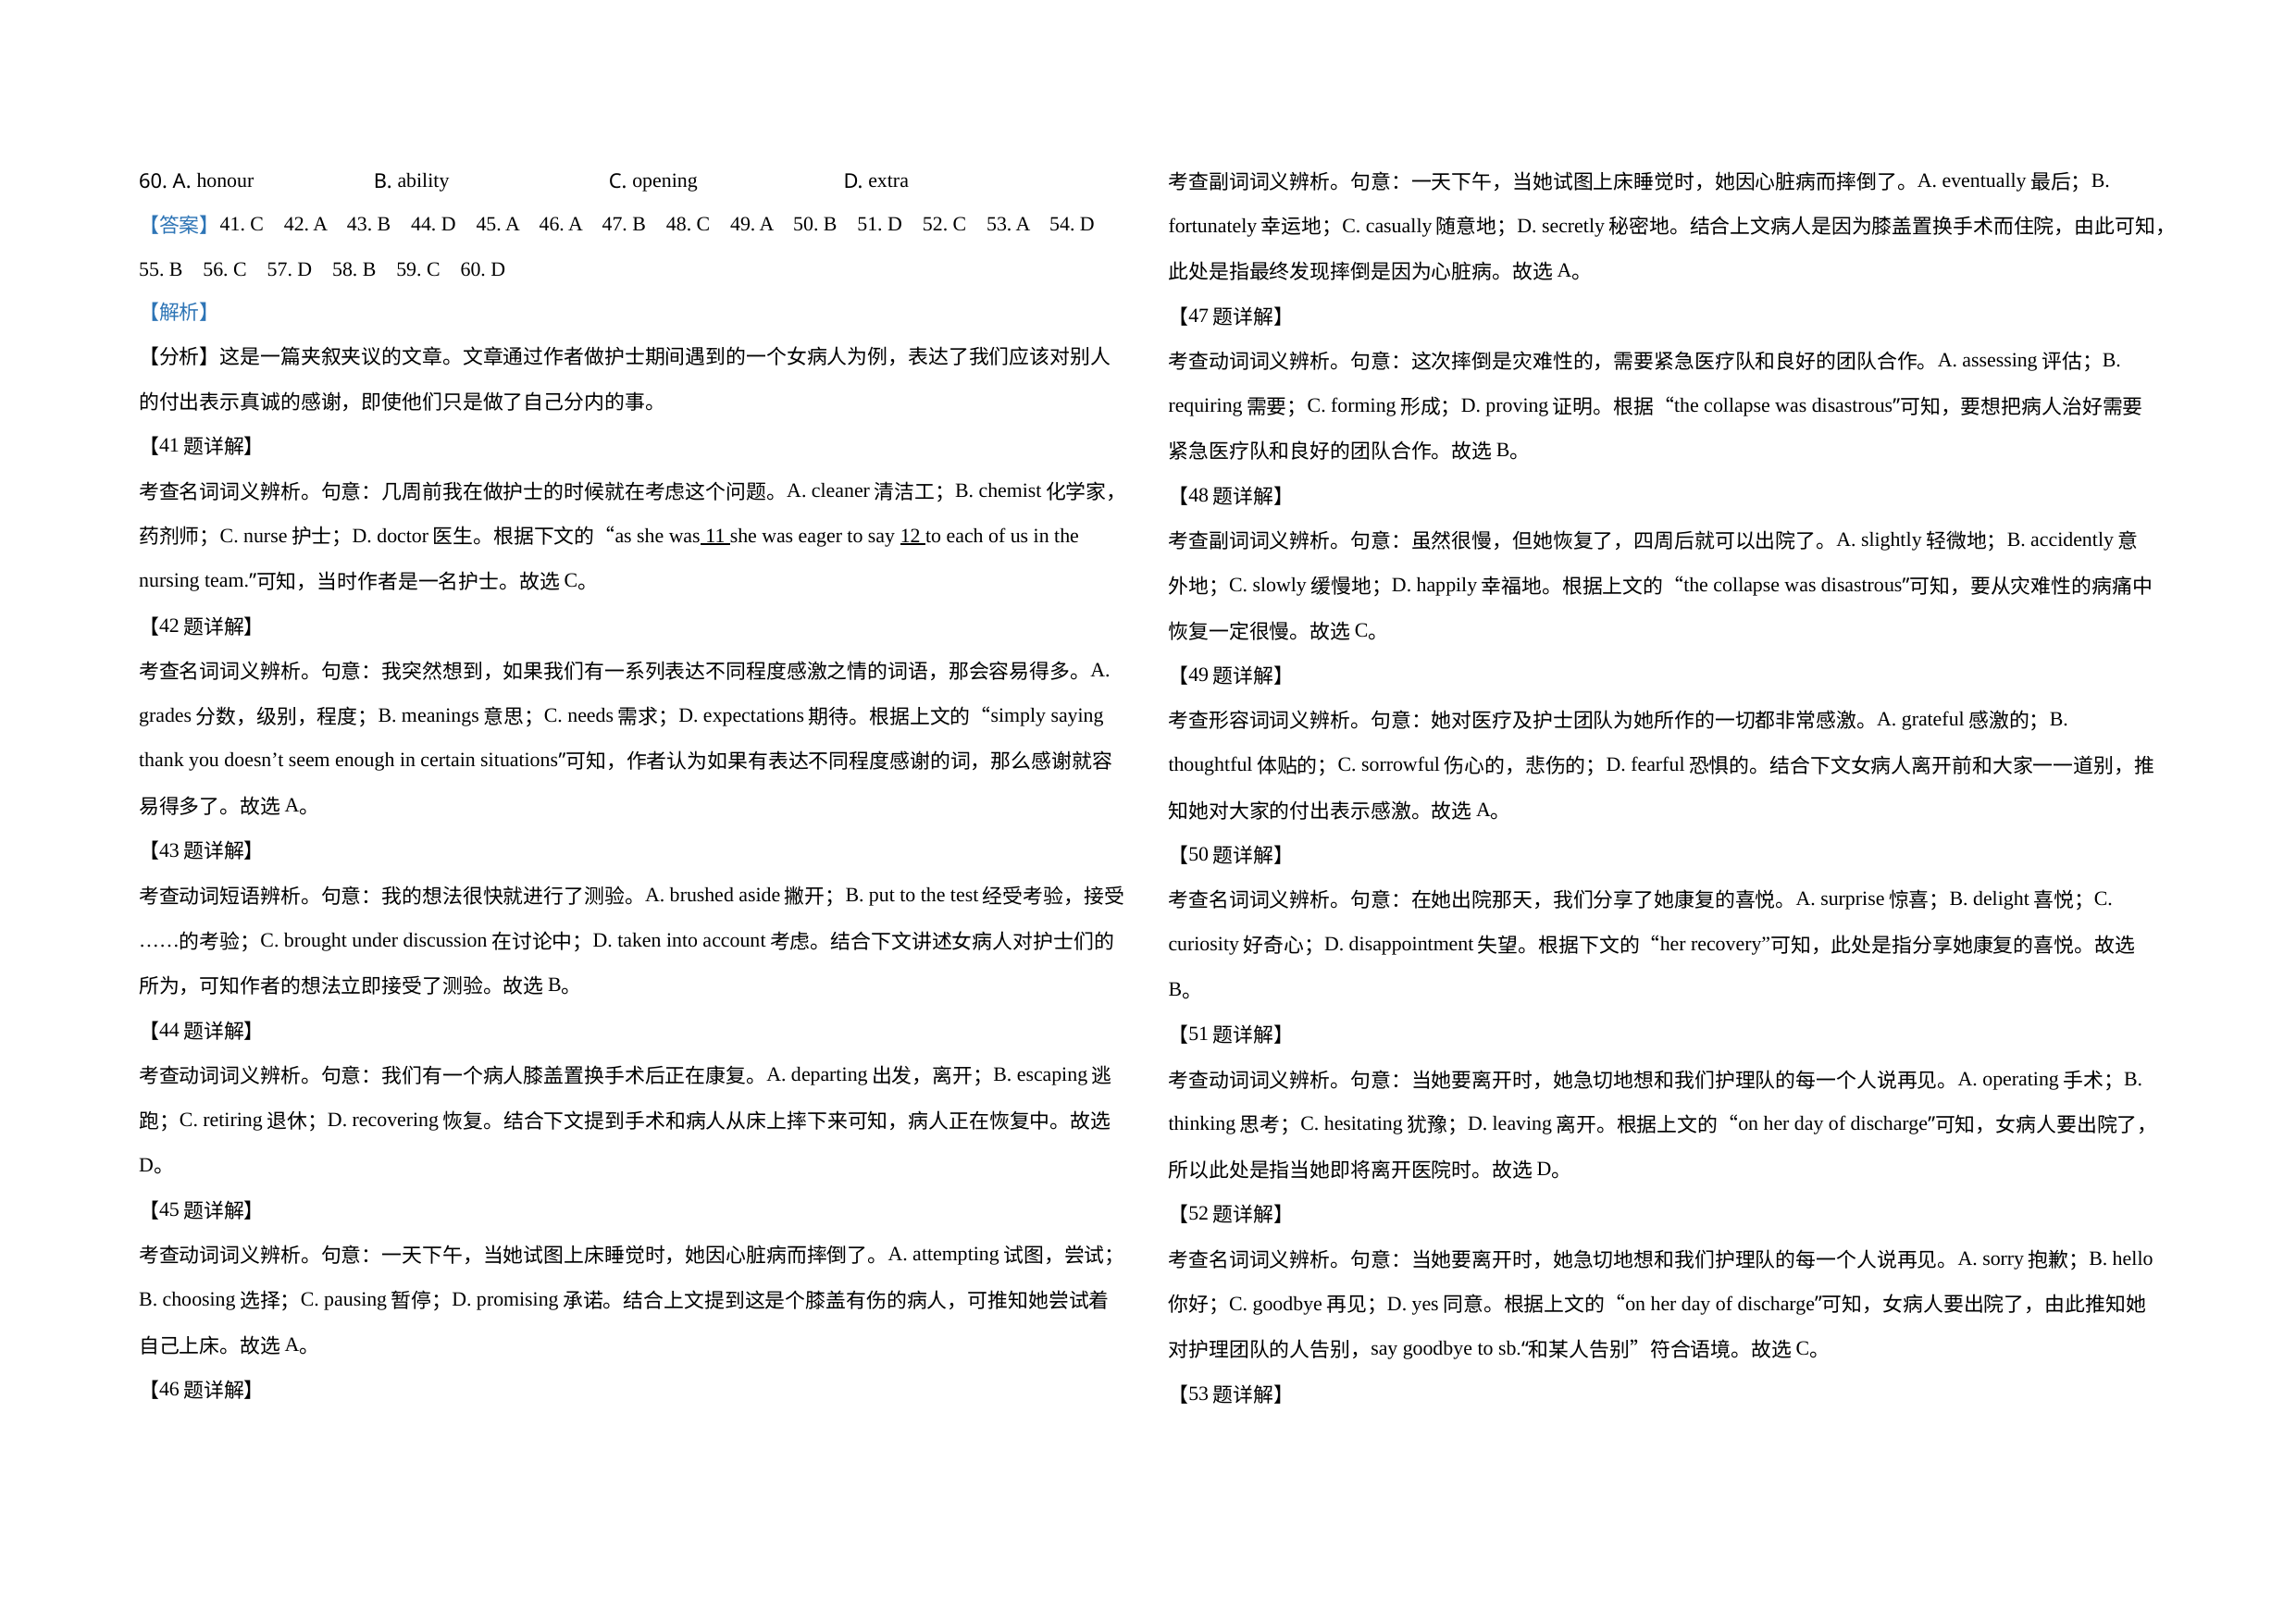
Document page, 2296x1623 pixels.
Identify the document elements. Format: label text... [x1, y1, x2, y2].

text 【42题详解】 [139, 610, 1127, 640]
text 考查动词词义辨析。句意：我们有一个病人膝盖置换手术后正在康复。A. departing出发，离开；B. escaping逃跑；C. retiring退休；D. recovering恢复。结合下文提到手术和病人从床上摔下来可知，病人正在恢复中。故选D。 [139, 1059, 1127, 1179]
text 【52题详解】 [1168, 1198, 2156, 1228]
text 【答案】41. C 42. A 43. B 44. D 45. A 46. A 47. B 48. C 49. A 50. B 51. D 52. C 53. A 54. D 55. B 56. C 57. D 58. B 59. C 60. D [139, 209, 1127, 284]
text 考查动词词义辨析。句意：这次摔倒是灾难性的，需要紧急医疗队和良好的团队合作。A. assessing评估；B. requiring需要；C. forming形成；D. proving证明。根据“the collapse was disastrous”可知，要想把病人治好需要紧急医疗队和良好的团队合作。故选B。 [1168, 344, 2156, 465]
text 【50题详解】 [1168, 839, 2156, 869]
text 考查动词短语辨析。句意：我的想法很快就进行了测验。A. brushed aside撇开；B. put to the test经受考验，接受……的考验；C. brought under discussion在讨论中；D. taken into account考虑。结合下文讲述女病人对护士们的所为，可知作者的想法立即接受了测验。故选B。 [139, 879, 1127, 999]
text 【47题详解】 [1168, 300, 2156, 330]
text 考查形容词词义辨析。句意：她对医疗及护士团队为她所作的一切都非常感激。A. grateful感激的；B. thoughtful体贴的；C. sorrowful伤心的，悲伤的；D. fearful恐惧的。结合下文女病人离开前和大家一一道别，推知她对大家的付出表示感激。故选A。 [1168, 704, 2156, 824]
text 【49题详解】 [1168, 659, 2156, 689]
text 【41题详解】 [139, 430, 1127, 460]
text 【43题详解】 [139, 835, 1127, 864]
text 【分析】这是一篇夹叙夹议的文章。文章通过作者做护士期间遇到的一个女病人为例，表达了我们应该对别人的付出表示真诚的感谢，即使他们只是做了自己分内的事。 [139, 341, 1127, 415]
text 考查副词词义辨析。句意：虽然很慢，但她恢复了，四周后就可以出院了。A. slightly轻微地；B. accidently意外地；C. slowly缓慢地；D. happily幸福地。根据上文的“the collapse was disastrous”可知，要从灾难性的病痛中恢复一定很慢。故选C。 [1168, 525, 2156, 645]
text 考查动词词义辨析。句意：当她要离开时，她急切地想和我们护理队的每一个人说再见。A. operating手术；B. thinking思考；C. hesitating犹豫；D. leaving离开。根据上文的“on her day of discharge”可知，女病人要出院了，所以此处是指当她即将离开医院时。故选D。 [1168, 1063, 2156, 1183]
text 【45题详解】 [139, 1194, 1127, 1224]
text 考查名词词义辨析。句意：我突然想到，如果我们有一系列表达不同程度感激之情的词语，那会容易得多。A. grades分数，级别，程度；B. meanings意思；C. needs需求；D. expectations期待。根据上文的“simply saying thank you doesn’t seem enough in certain situations”可知，作者认为如果有表达不同程度感谢的词，那么感谢就容易得多了。故选A。 [139, 654, 1127, 820]
text 【53题详解】 [1168, 1378, 2156, 1408]
text 【48题详解】 [1168, 479, 2156, 510]
text 考查名词词义辨析。句意：几周前我在做护士的时候就在考虑这个问题。A. cleaner清洁工；B. chemist化学家，药剂师；C. nurse护士；D. doctor医生。根据下文的“as she was 11 she was eager to say 12 to each of us in the nursing team.”可知，当时作者是一名护士。故选C。 [139, 475, 1127, 595]
text 【46题详解】 [139, 1373, 1127, 1404]
text 考查名词词义辨析。句意：在她出院那天，我们分享了她康复的喜悦。A. surprise惊喜；B. delight喜悦；C. curiosity好奇心；D. disappointment失望。根据下文的“her recovery”可知，此处是指分享她康复的喜悦。故选B。 [1168, 884, 2156, 1004]
text 60. A. honour B. ability C. opening D. extra [139, 165, 1127, 195]
text 【44题详解】 [139, 1014, 1127, 1045]
text 【解析】 [139, 295, 1127, 326]
text 【51题详解】 [1168, 1019, 2156, 1048]
text 考查副词词义辨析。句意：一天下午，当她试图上床睡觉时，她因心脏病而摔倒了。A. eventually最后；B. fortunately幸运地；C. casually随意地；D. secretly秘密地。结合上文病人是因为膝盖置换手术而住院，由此可知，此处是指最终发现摔倒是因为心脏病。故选A。 [1168, 165, 2156, 285]
text 考查名词词义辨析。句意：当她要离开时，她急切地想和我们护理队的每一个人说再见。A. sorry抱歉；B. hello你好；C. goodbye再见；D. yes同意。根据上文的“on her day of discharge”可知，女病人要出院了，由此推知她对护理团队的人告别，say goodbye to sb.“和某人告别”符合语境。故选C。 [1168, 1243, 2156, 1363]
text 考查动词词义辨析。句意：一天下午，当她试图上床睡觉时，她因心脏病而摔倒了。A. attempting试图，尝试；B. choosing选择；C. pausing暂停；D. promising承诺。结合上文提到这是个膝盖有伤的病人，可推知她尝试着自己上床。故选A。 [139, 1239, 1127, 1359]
